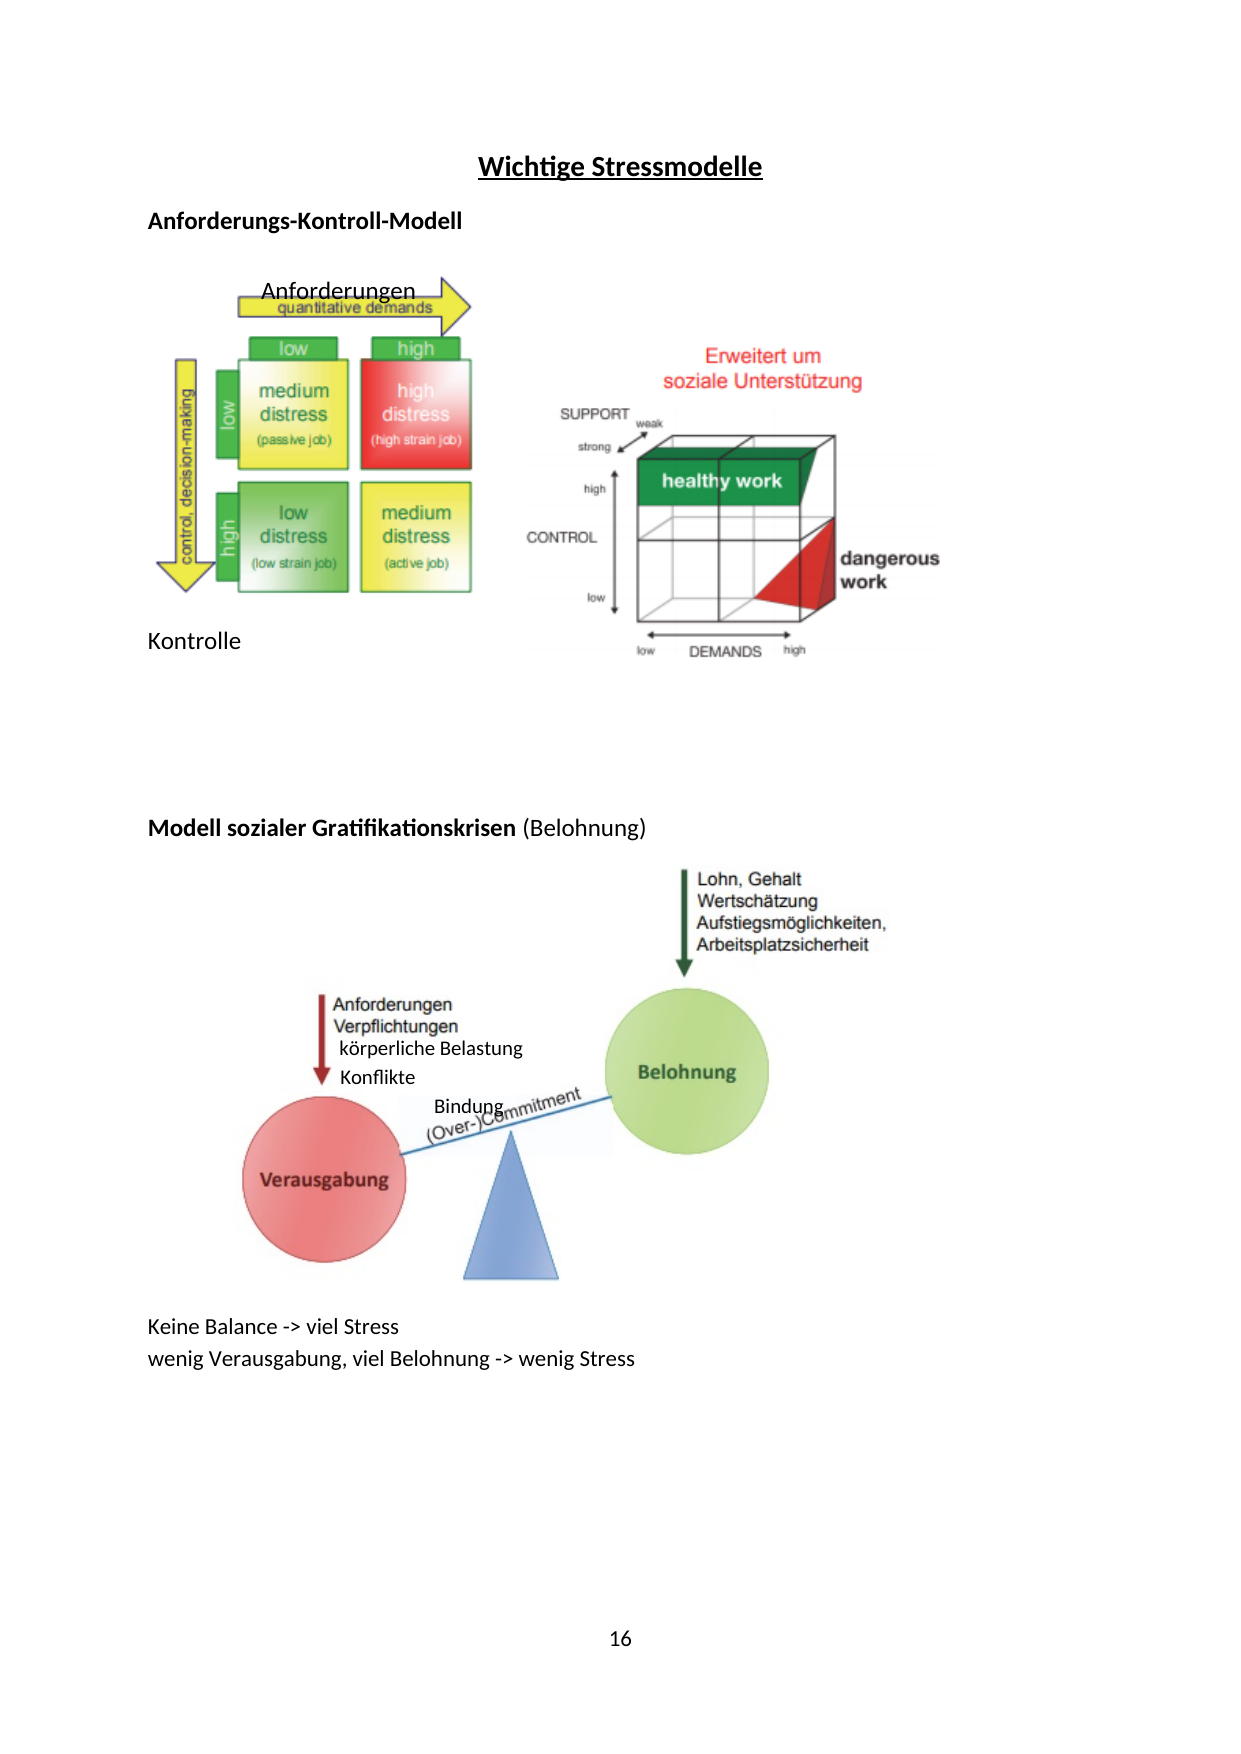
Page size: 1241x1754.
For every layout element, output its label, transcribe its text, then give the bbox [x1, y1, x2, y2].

text Modell sozialer Gratifikationskrisen (Belohnung) [148, 812, 1093, 843]
text Anforderungs-Kontroll-Modell Anforderungen Kontrolle [148, 205, 1093, 688]
text Wichtige Stressmodelle [148, 148, 1093, 183]
text Keine Balance -> viel Stress wenig Verausgabung, viel Belohnung -> wenig Stress [148, 1312, 1093, 1372]
text körperliche Belastung Konflikte Bindung [148, 864, 1093, 1291]
